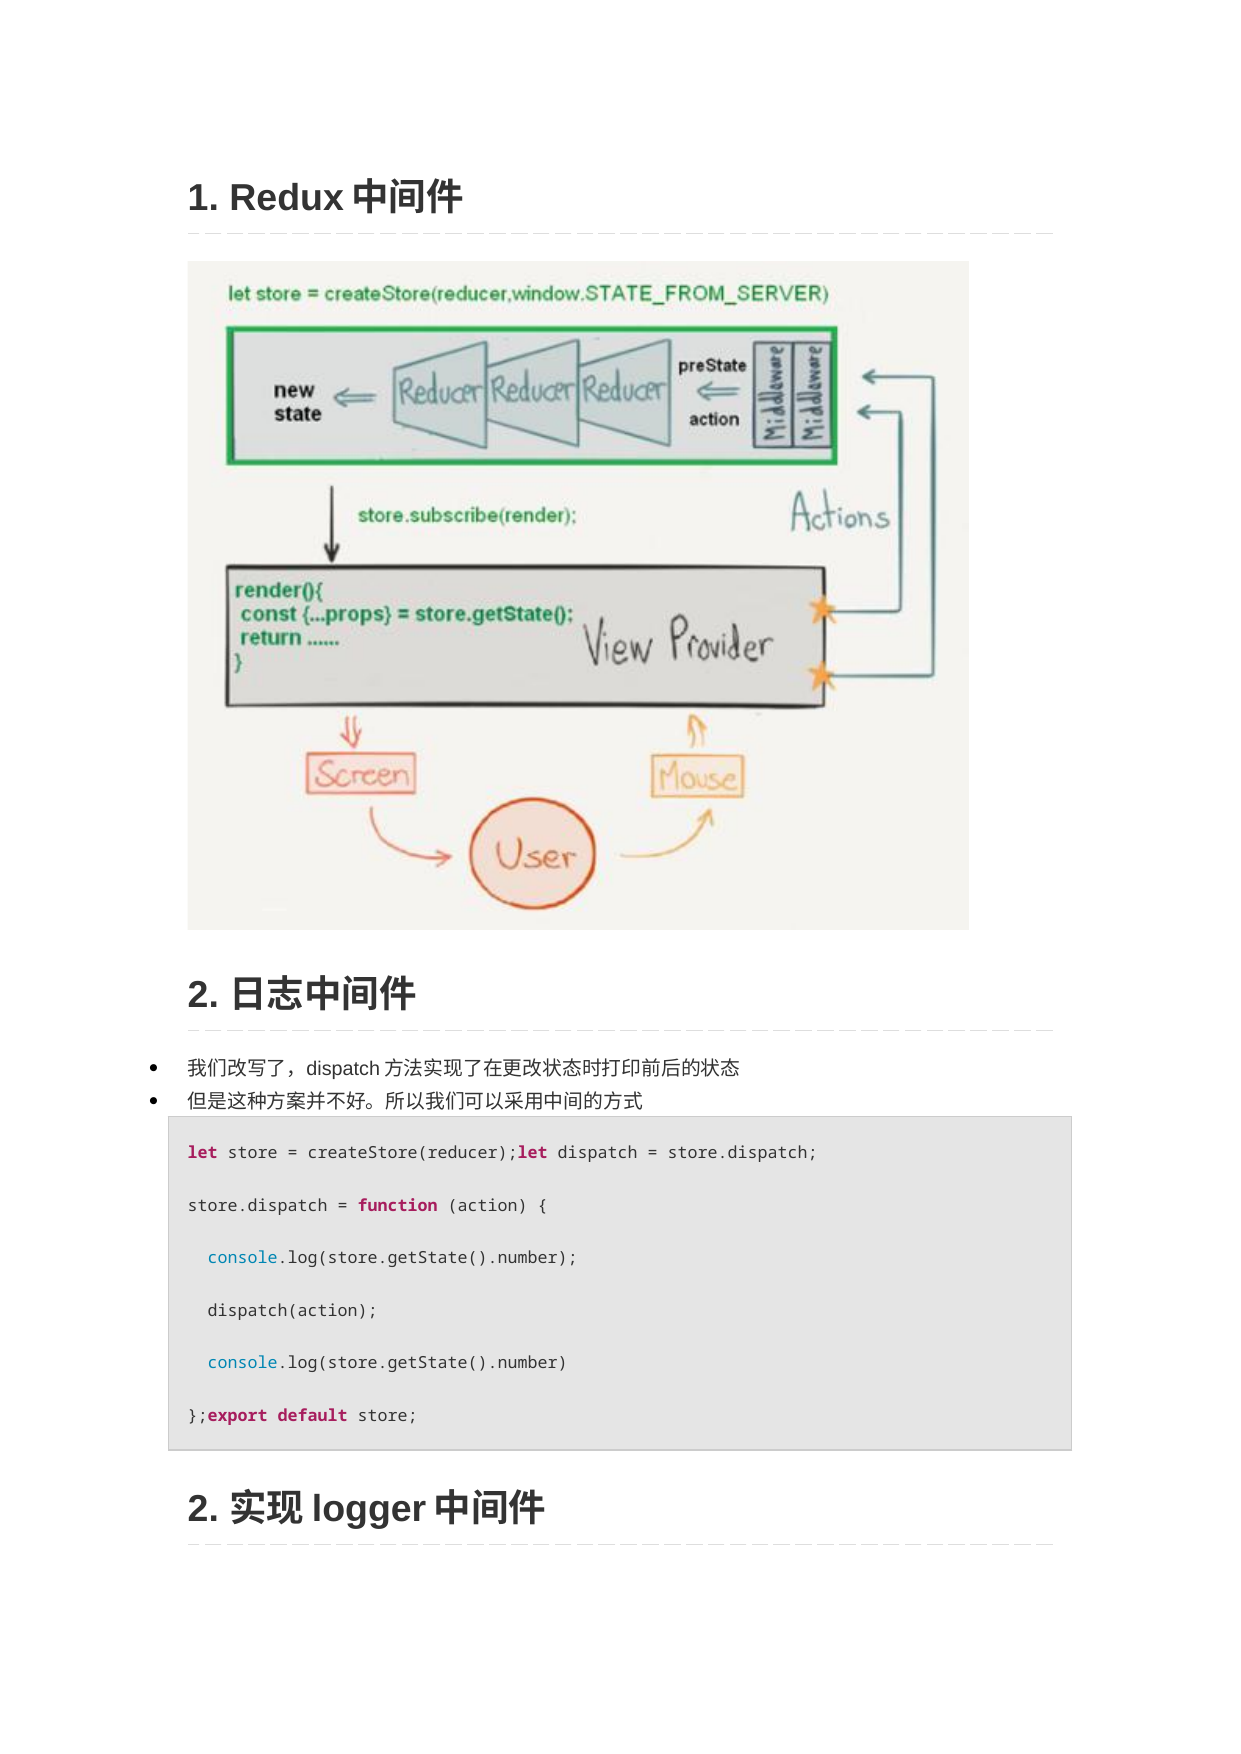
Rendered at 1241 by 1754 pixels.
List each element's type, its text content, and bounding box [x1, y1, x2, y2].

text console.log(store.getState().number); [169, 1221, 1071, 1273]
subtitle 2. 实现logger中间件 [187, 1472, 1053, 1545]
text store.dispatch = function (action) { [169, 1168, 1071, 1221]
subtitle 1. Redux中间件 [187, 162, 1053, 234]
text };export default store; [169, 1378, 1071, 1449]
text dispatch(action); [169, 1273, 1071, 1326]
subtitle 2. 日志中间件 [187, 959, 1053, 1031]
text let store = createStore(reducer);let dispatch = store.dispatch; [169, 1117, 1071, 1168]
list 我们改写了，dispatch方法实现了在更改状态时打印前后的状态 [150, 1051, 1053, 1083]
text console.log(store.getState().number) [169, 1326, 1071, 1378]
picture [187, 261, 969, 930]
list 但是这种方案并不好。所以我们可以采用中间的方式 [150, 1083, 1053, 1116]
